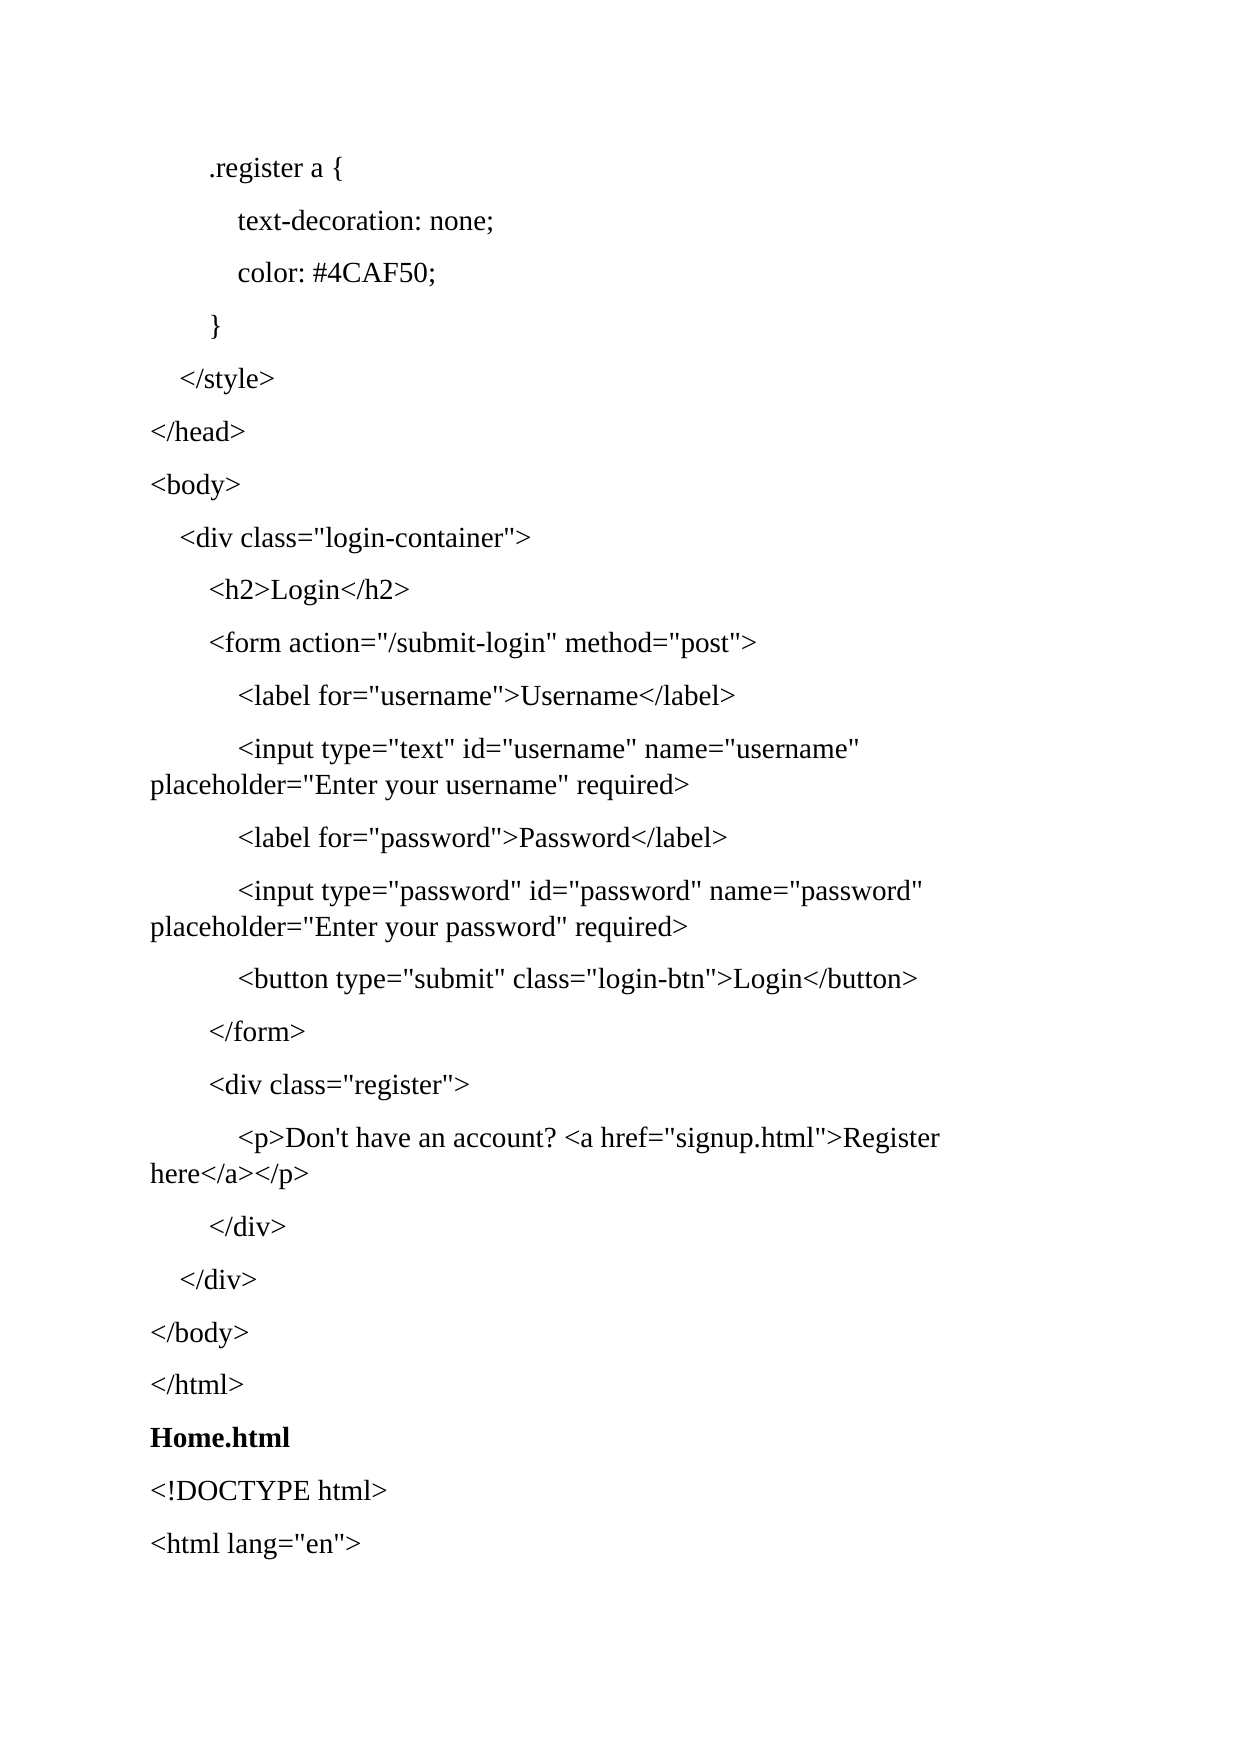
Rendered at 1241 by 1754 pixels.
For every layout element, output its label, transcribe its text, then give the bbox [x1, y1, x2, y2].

text </div> [150, 1209, 1090, 1243]
text <label for="password">Password</label> [150, 820, 1090, 853]
text color: #4CAF50; [150, 256, 1090, 289]
text </div> [150, 1262, 1090, 1295]
text <input type="text" id="username" name="username" placeholder="Enter your username" required> [150, 731, 1090, 801]
text <button type="submit" class="login-btn">Login</button> [150, 962, 1090, 995]
text <form action="/submit-login" method="post"> [150, 625, 1090, 659]
text <body> [150, 467, 1090, 500]
text text-decoration: none; [150, 203, 1090, 236]
text <!DOCTYPE html> [150, 1473, 1090, 1507]
text </html> [150, 1367, 1090, 1401]
text </form> [150, 1014, 1090, 1048]
text </head> [150, 414, 1090, 448]
text } [150, 308, 1090, 342]
text <label for="username">Username</label> [150, 678, 1090, 712]
text <p>Don't have an account? <a href="signup.html">Register here</a></p> [150, 1120, 1090, 1190]
text <div class="register"> [150, 1067, 1090, 1101]
text <h2>Login</h2> [150, 572, 1090, 606]
text <input type="password" id="password" name="password" placeholder="Enter your password" required> [150, 873, 1090, 942]
text </style> [150, 361, 1090, 395]
text .register a { [150, 150, 1090, 183]
text Home.html [150, 1420, 1090, 1454]
text <html lang="en"> [150, 1526, 1090, 1559]
text <div class="login-container"> [150, 520, 1090, 553]
text </body> [150, 1315, 1090, 1348]
